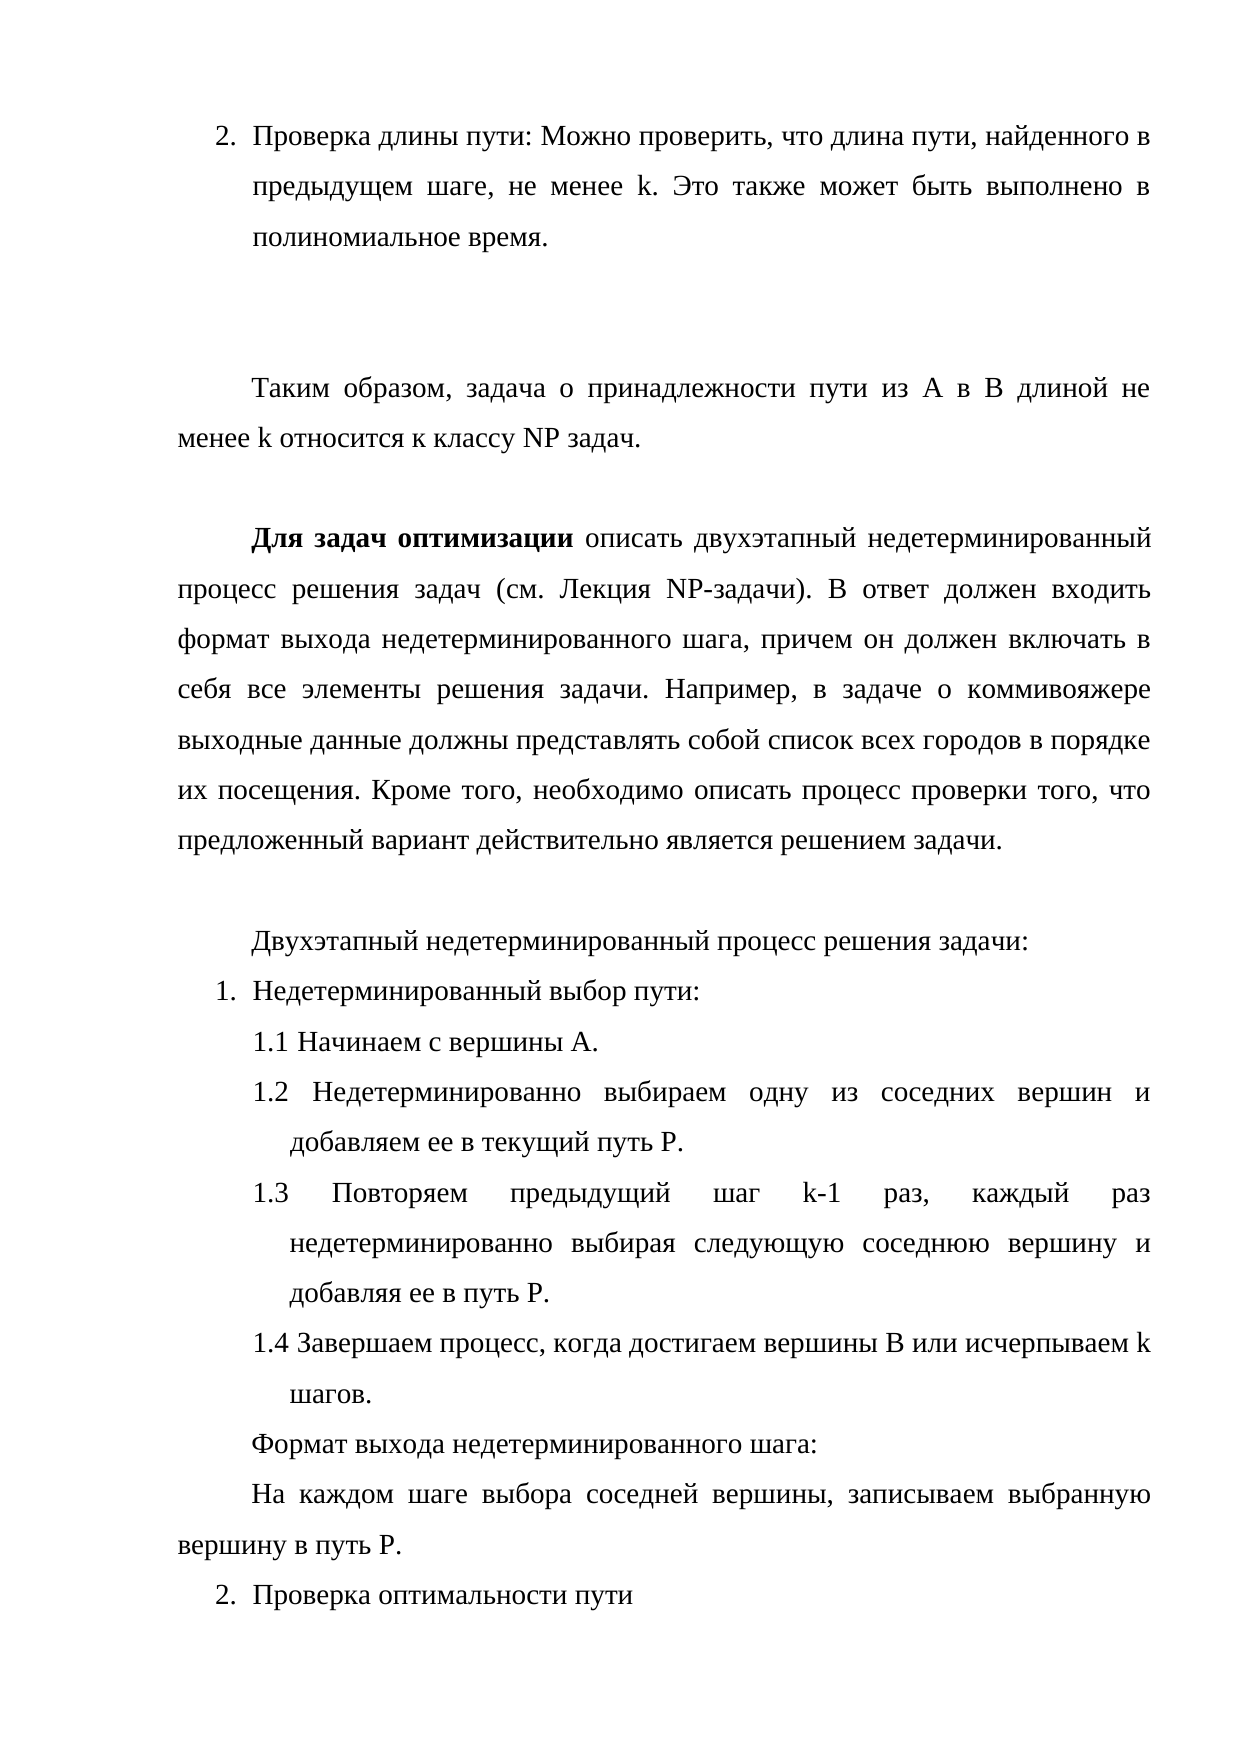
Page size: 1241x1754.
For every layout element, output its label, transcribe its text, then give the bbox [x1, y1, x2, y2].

list Завершаем процесс, когда достигаем вершины В или исчерпываем k шагов. [252, 1326, 1152, 1409]
list Недетерминированно выбираем одну из соседних вершин и добавляем ее в текущий путь P. [252, 1074, 1152, 1158]
list Проверка оптимальности пути [215, 1577, 1152, 1611]
list Для задач оптимизации описать двухэтапный недетерминированный процесс решения задач (см. Лекция NP-задачи). В ответ должен входить формат выхода недетерминированного шага, причем он должен включать в себя все элементы решения задачи. Например, в задаче о коммивояжере выходные данные должны представлять собой список всех городов в порядке их посещения. Кроме того, необходимо описать процесс проверки того, что предложенный вариант действительно является решением задачи. [177, 521, 1152, 856]
text Таким образом, задача о принадлежности пути из А в В длиной не менее k относится к классу NP задач. [177, 370, 1152, 453]
text Формат выхода недетерминированного шага: [177, 1426, 1152, 1460]
list Недетерминированный выбор пути: [215, 973, 1152, 1007]
list Начинаем с вершины А. [252, 1024, 1152, 1057]
list Повторяем предыдущий шаг k-1 раз, каждый раз недетерминированно выбирая следующую соседнюю вершину и добавляя ее в путь P. [252, 1175, 1152, 1309]
list Проверка длины пути: Можно проверить, что длина пути, найденного в предыдущем шаге, не менее k. Это также может быть выполнено в полиномиальное время. [215, 118, 1152, 252]
text Двухэтапный недетерминированный процесс решения задачи: [177, 923, 1152, 957]
text На каждом шаге выбора соседней вершины, записываем выбранную вершину в путь P. [177, 1477, 1152, 1560]
